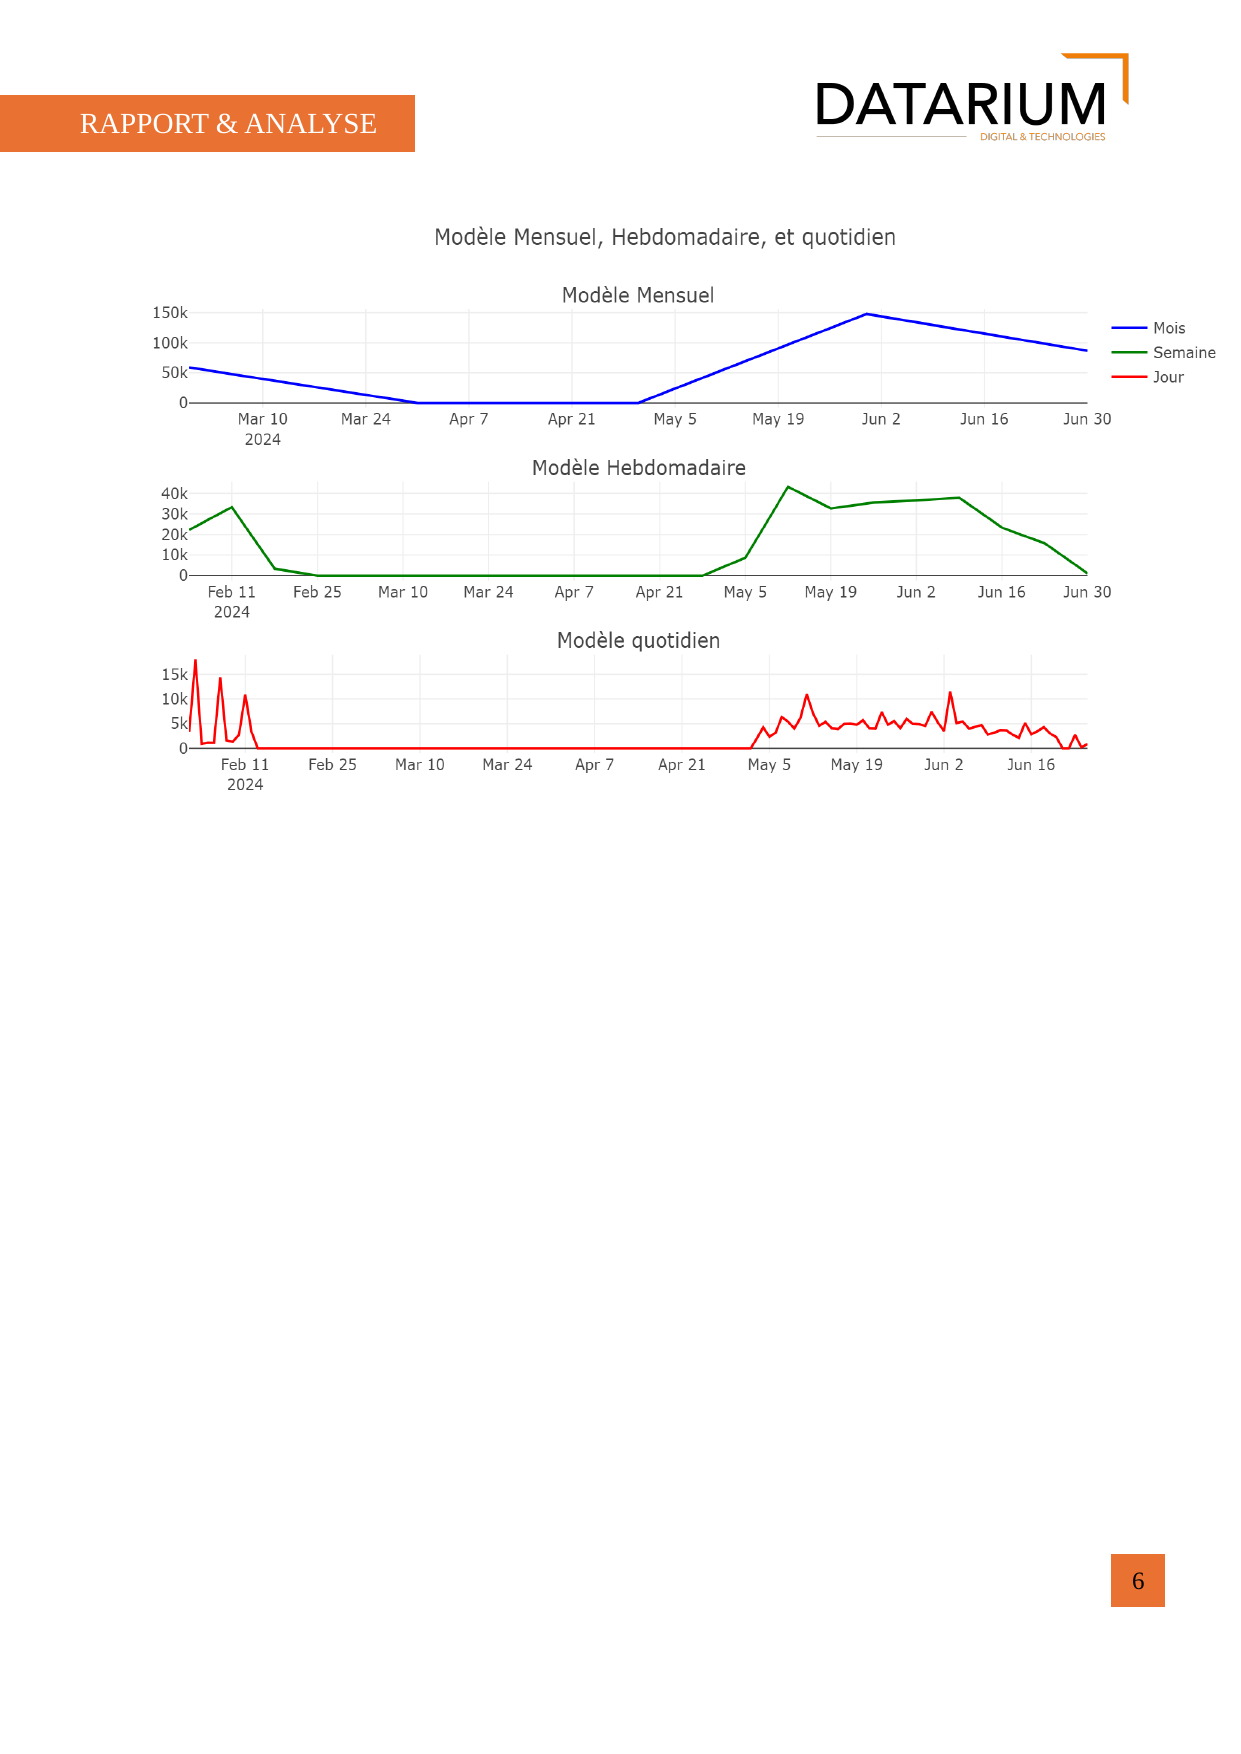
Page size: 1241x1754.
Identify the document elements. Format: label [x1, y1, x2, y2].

picture [93, 180, 1237, 856]
picture [798, 41, 1142, 161]
